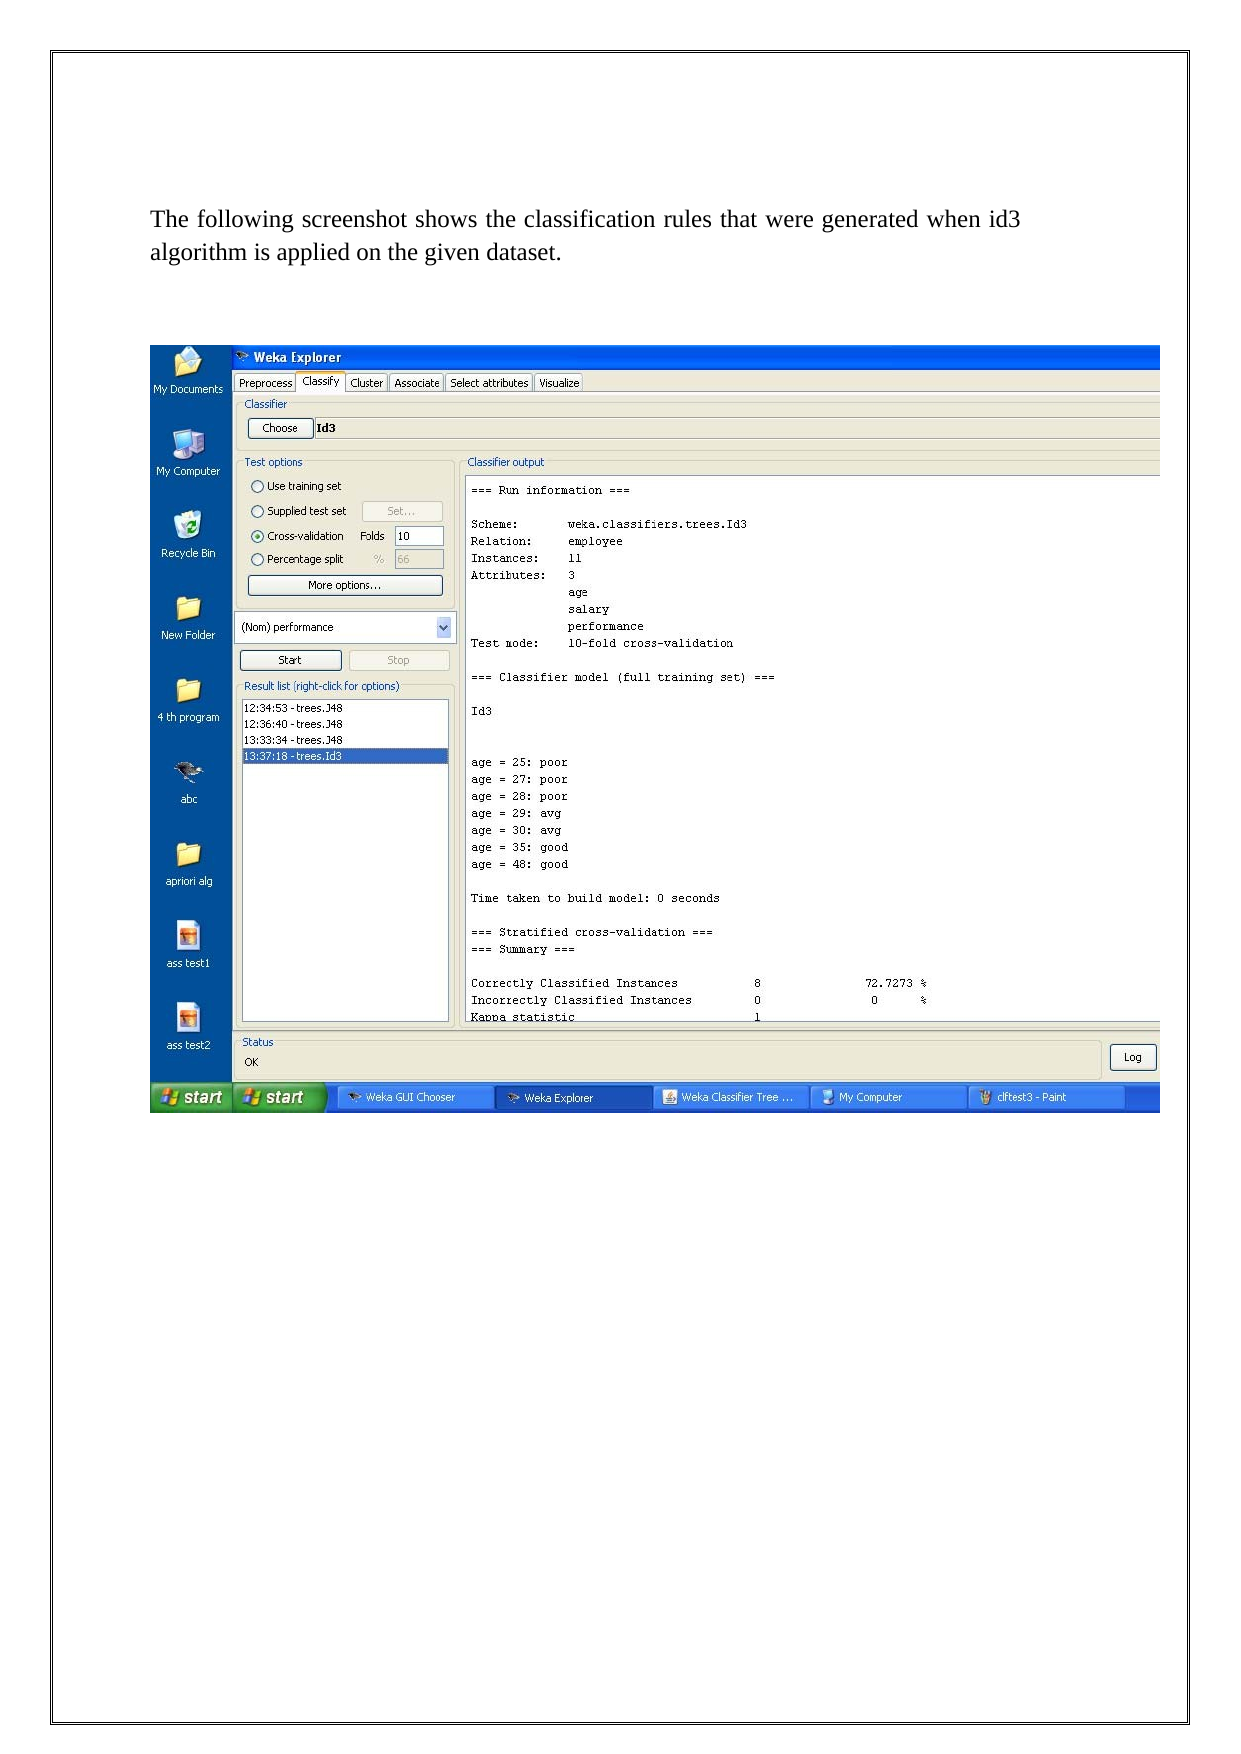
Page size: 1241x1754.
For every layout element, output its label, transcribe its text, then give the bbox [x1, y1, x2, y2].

picture [150, 345, 1160, 1113]
text The following screenshot shows the classification rules that were generated when id3 algorithm is applied on the given dataset. [150, 204, 1115, 265]
